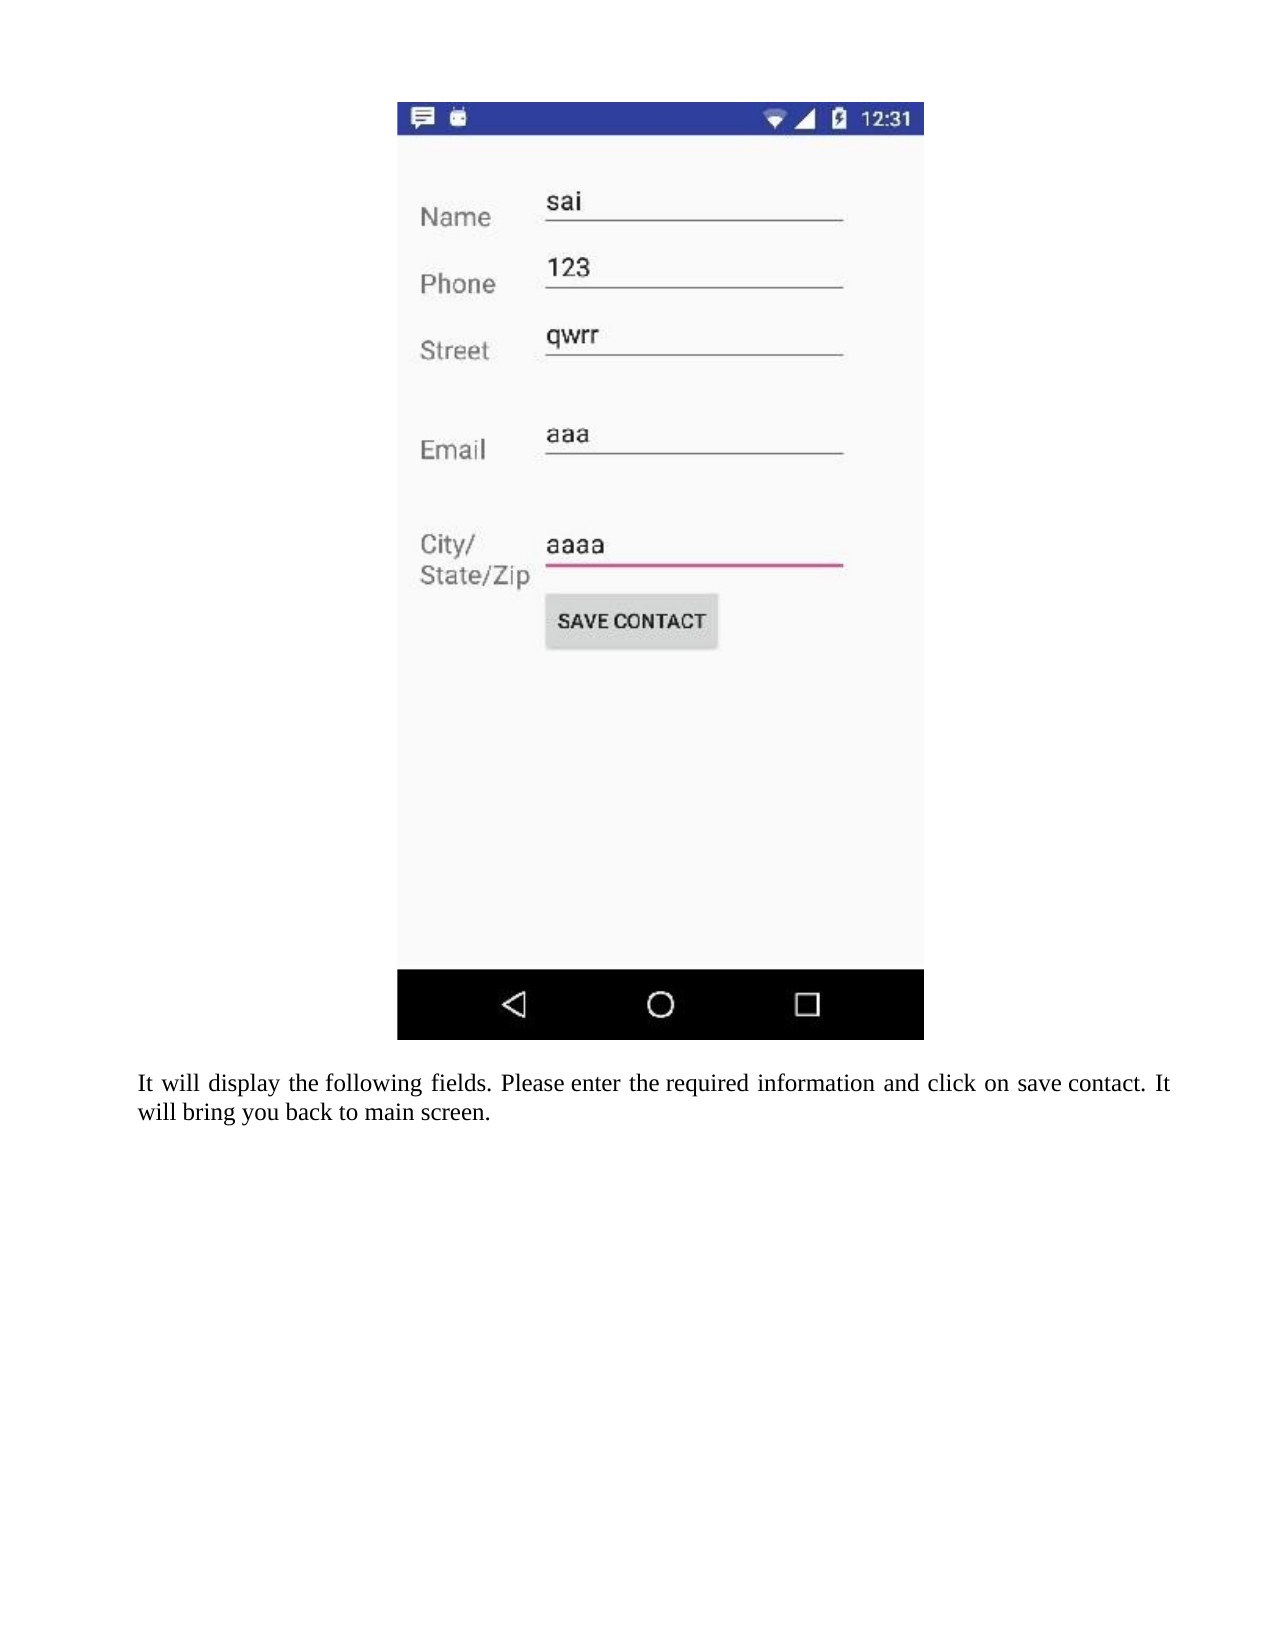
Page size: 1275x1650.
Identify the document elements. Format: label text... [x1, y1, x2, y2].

text It will display the following fields. Please enter the required information and click on save contact. It will bring you back to main screen. [137, 1068, 1183, 1126]
picture [397, 102, 924, 1040]
